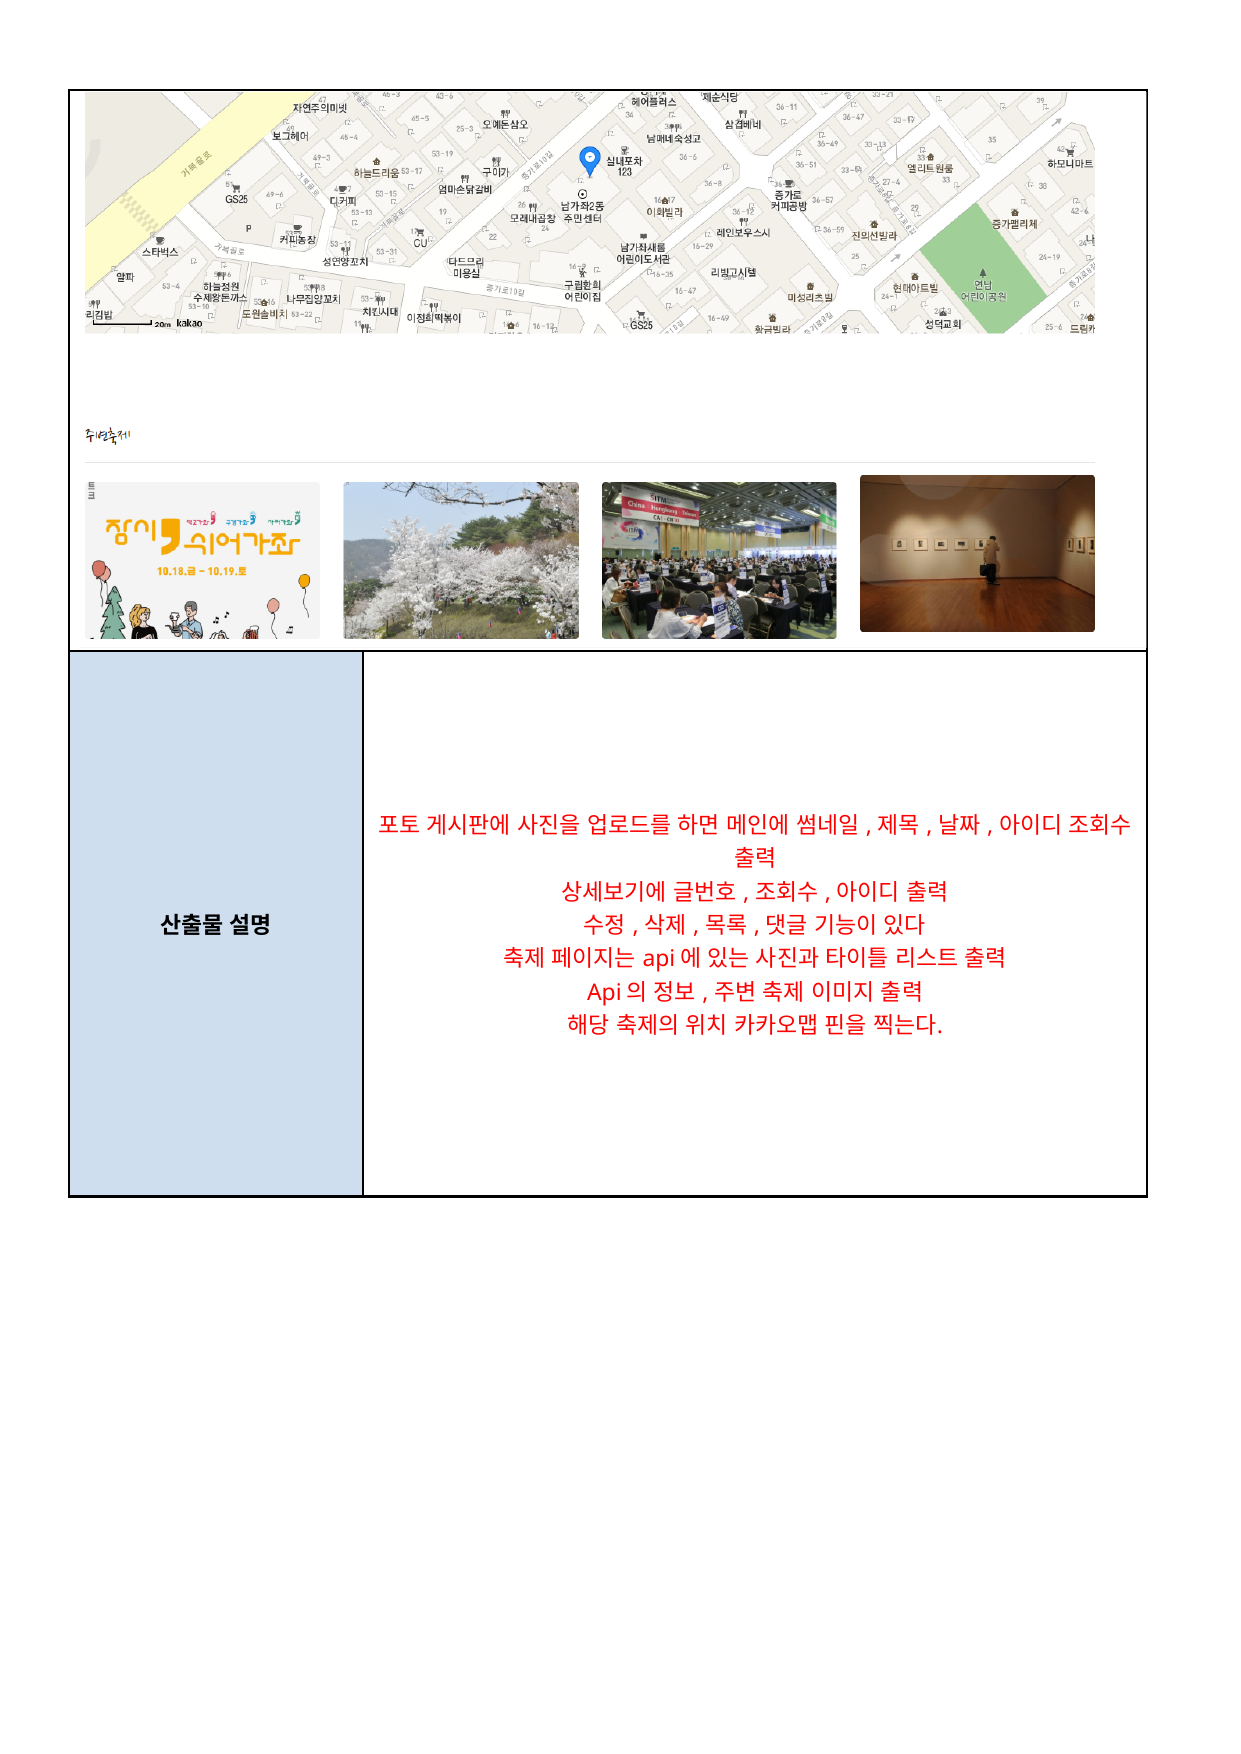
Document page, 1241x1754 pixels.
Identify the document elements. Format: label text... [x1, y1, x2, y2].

table_cell [70, 91, 1146, 649]
table_cell 포토 게시판에 사진을 업로드를 하면 메인에 썸네일 , 제목 , 날짜 , 아이디 조회수 출력 상세보기에 글번호 , 조회수 , 아이디 출력 수정 , 삭제 , 목록 , 댓글 기능이 있다 축제 페이지는 api에 있는 사진과 타이틀 리스트 출력 Api의 정보 , 주변 축제 이미지 출력 해당 축제의 위치 카카오맵 핀을 찍는다. [364, 652, 1146, 1195]
table_cell 산출물 설명 [70, 652, 362, 1195]
picture [79, 92, 1147, 648]
